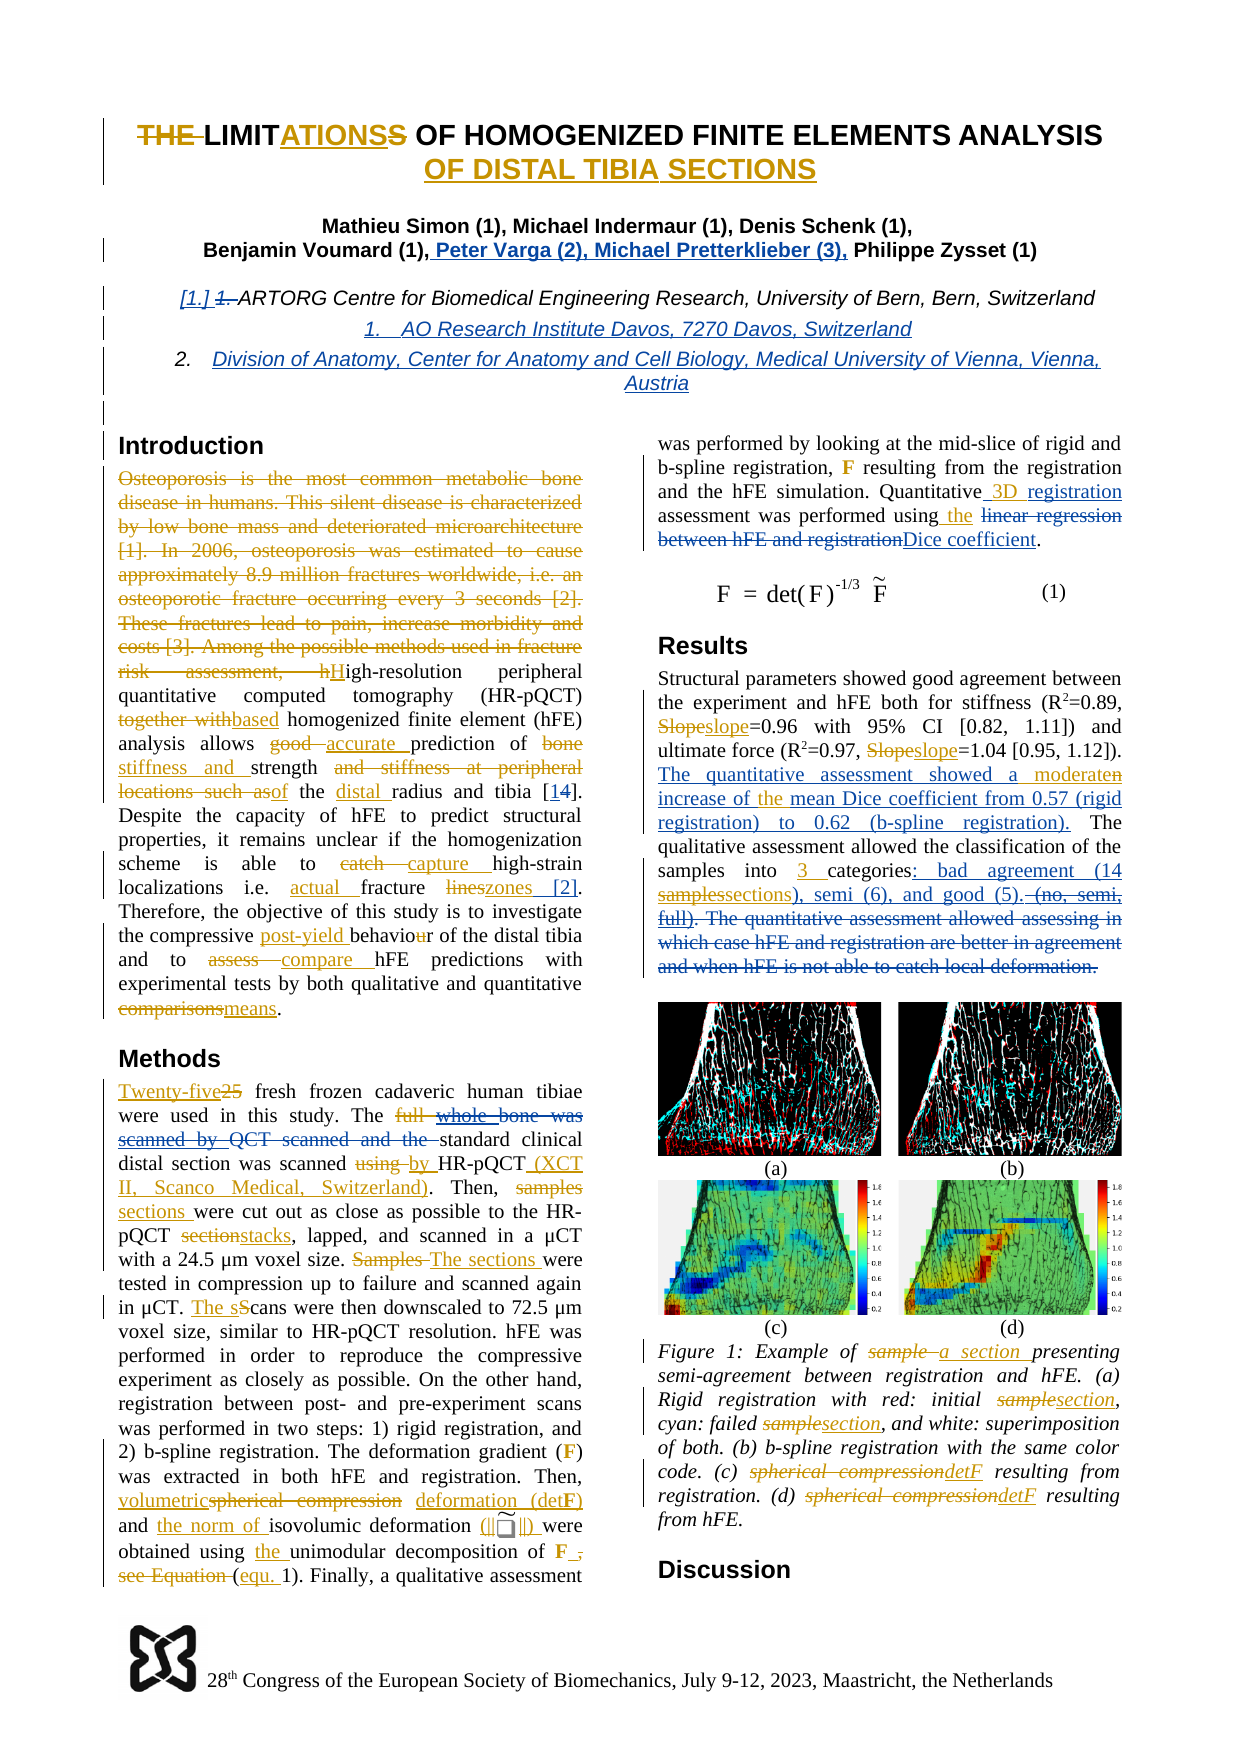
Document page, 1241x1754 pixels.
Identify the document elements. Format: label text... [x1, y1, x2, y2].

title Limit of Homogenized finite elements analysis [118, 118, 1122, 185]
text Mathieu Simon (1), Michael Indermaur (1), Denis Schenk (1), Benjamin Voumard (1), Philippe Zysset (1) [118, 214, 1122, 262]
text Structural parameters showed good agreement between the experiment and hFE both for stiffness (R2=0.89, =0.96 with 95% CI [0.82, 1.11]) and ultimate force (R2=0.97, =1.04 [0.95, 1.12]). The qualitative assessment allowed the classification of the samples into categories [658, 666, 1122, 783]
text (a) (b) [658, 1156, 1122, 1180]
list ARTORG Centre for Biomedical Engineering Research, University of Bern, Bern, Switzerland [156, 286, 1122, 310]
picture [898, 1002, 1122, 1156]
subtitle Introduction [118, 431, 583, 460]
text (c) (d) [658, 1315, 1122, 1339]
picture [658, 1002, 882, 1156]
text fresh frozen cadaveric human tibiae were used in this study. The standard clinical distal section was scanned HR-pQCT. Then, were cut out as close as possible to the HR-pQCT , lapped, and scanned in a μCT with a 24.5 μm voxel size. were tested in compression up to failure and scanned again in μCT. cans were then downscaled to 72.5 μm voxel size, similar to HR-pQCT resolution. hFE was performed in order to reproduce the compressive experiment as closely as possible. On the other hand, registration between post- and pre-experiment scans was performed in two steps: 1) rigid registration, and 2) b-spline registration. The deformation gradient (F) was extracted in both hFE and registration. Then, and isovolumic deformation were obtained using unimodular decomposition of F(1). Finally, a qualitative assessment was performed by looking at the mid-slice of rigid and b-spline registration, F resulting from the registration and the hFE simulation. Quantitative assessment was performed using . [118, 1078, 583, 1587]
text igh-resolution peripheral quantitative computed tomography (HR-pQCT) homogenized finite element (hFE) analysis allows prediction of strength the radius and tibia []. Despite the capacity of hFE to predict structural properties, it remains unclear if the homogenization scheme is able to high-strain localizations i.e. fracture . Therefore, the objective of this study is to investigate the compressive behavior of the distal tibia and to hFE predictions with experimental tests by both qualitative and quantitative . [118, 625, 583, 1019]
picture [118, 1615, 209, 1700]
text Structural parameters showed good agreement between the experiment and hFE both for stiffness (R2=0.89, =0.96 with 95% CI [0.82, 1.11]) and ultimate force (R2=0.97, =1.04 [0.95, 1.12]). The qualitative assessment allowed the classification of the samples into categories [658, 808, 1122, 903]
subtitle Methods [118, 1043, 583, 1072]
subtitle Results [658, 631, 1122, 659]
text Figure 1: Example of presenting semi-agreement between registration and hFE. (a) Rigid registration with red: initial , cyan: failed , and white: superimposition of both. (b) b-spline registration with the same color code. (c) resulting from registration. (d) resulting from hFE. [658, 1339, 1122, 1531]
picture [658, 1180, 882, 1315]
picture [898, 1180, 1122, 1315]
text (1) [658, 575, 1122, 607]
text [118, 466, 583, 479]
subtitle Discussion [658, 1555, 1122, 1584]
